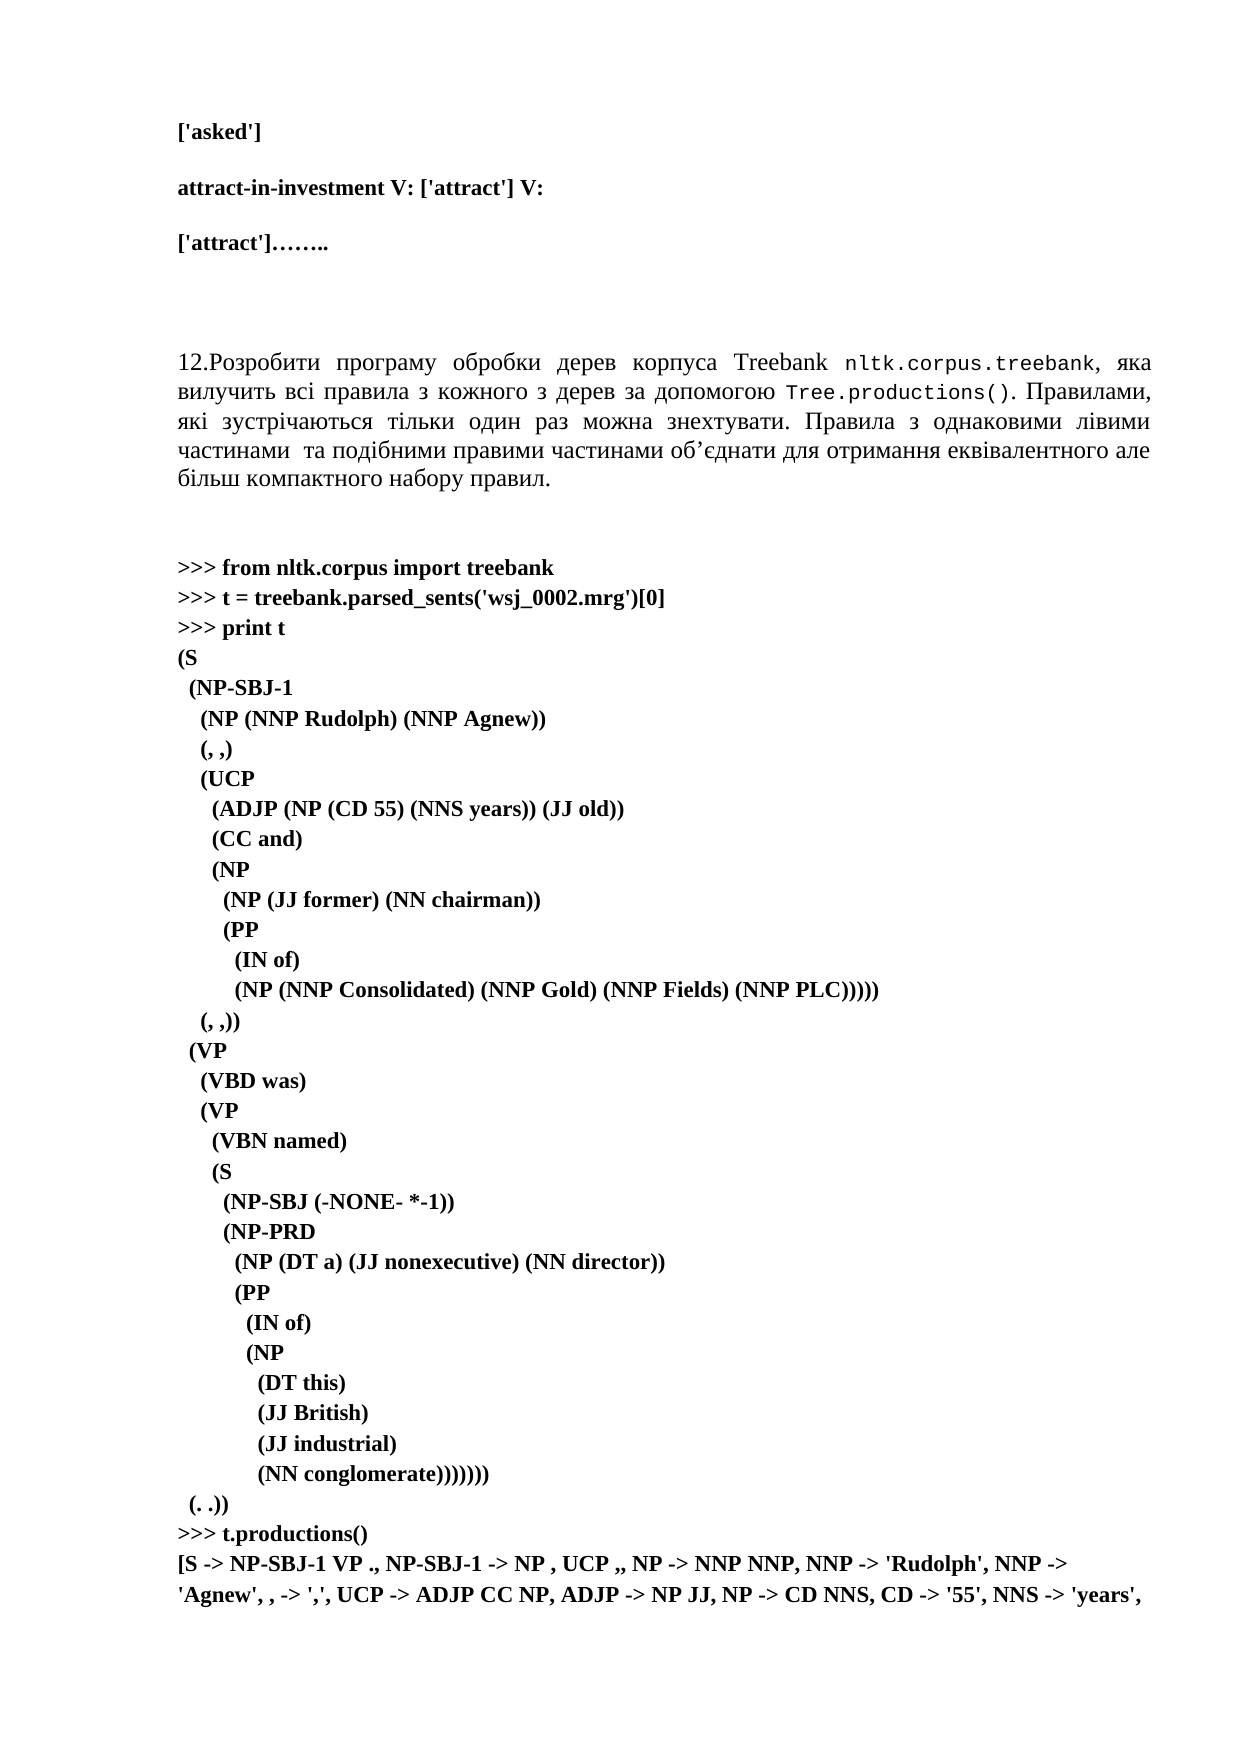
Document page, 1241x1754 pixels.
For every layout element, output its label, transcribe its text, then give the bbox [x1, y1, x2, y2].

text (VP [177, 1037, 1152, 1063]
text (VBN named) [177, 1128, 1152, 1154]
text (VBD was) [177, 1067, 1152, 1093]
text attract-in-investment V: ['attract'] V: [177, 174, 1152, 200]
text (IN of) [177, 946, 1152, 973]
text (UCP [177, 765, 1152, 791]
text >>> t.productions() [177, 1520, 1152, 1547]
text >>> t = treebank.parsed_sents('wsj_0002.mrg')[0] [177, 584, 1152, 610]
text 12.Розробити програму обробки дерев корпуса Treebank nltk.corpus.treebank, яка вилучить всі правила з кожного з дерев за допомогою Tree.productions(). Правилами, які зустрічаються тільки один раз можна знехтувати. Правила з однаковими лівими частинами та подібними правими частинами об’єднати для отримання еквівалентного але більш компактного набору правил. [177, 347, 1152, 492]
text (NP-SBJ-1 [177, 674, 1152, 701]
text (ADJP (NP (CD 55) (NNS years)) (JJ old)) [177, 795, 1152, 822]
text (NP (NNP Consolidated) (NNP Gold) (NNP Fields) (NNP PLC))))) [177, 977, 1152, 1003]
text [177, 1551, 1152, 1607]
text (NP-SBJ (-NONE- *-1)) [177, 1188, 1152, 1214]
text (PP [177, 1279, 1152, 1305]
text (. .)) [177, 1490, 1152, 1516]
text (NP (NNP Rudolph) (NNP Agnew)) [177, 705, 1152, 731]
text (, ,)) [177, 1007, 1152, 1033]
text (DT this) [177, 1369, 1152, 1396]
text ['asked'] [177, 118, 1152, 144]
text ['attract']…….. [177, 229, 1152, 256]
text >>> print t [177, 614, 1152, 640]
text (NN conglomerate))))))) [177, 1460, 1152, 1486]
text (VP [177, 1097, 1152, 1124]
text (NP-PRD [177, 1218, 1152, 1244]
text (CC and) [177, 826, 1152, 852]
text (S [177, 1158, 1152, 1184]
text (NP (DT a) (JJ nonexecutive) (NN director)) [177, 1248, 1152, 1275]
text (S [177, 644, 1152, 671]
text (, ,) [177, 735, 1152, 761]
text (NP (JJ former) (NN chairman)) [177, 886, 1152, 912]
text (NP [177, 856, 1152, 882]
text (JJ British) [177, 1399, 1152, 1426]
text (PP [177, 916, 1152, 942]
text >>> from nltk.corpus import treebank [177, 554, 1152, 580]
text (NP [177, 1339, 1152, 1365]
text (IN of) [177, 1309, 1152, 1335]
text (JJ industrial) [177, 1430, 1152, 1456]
